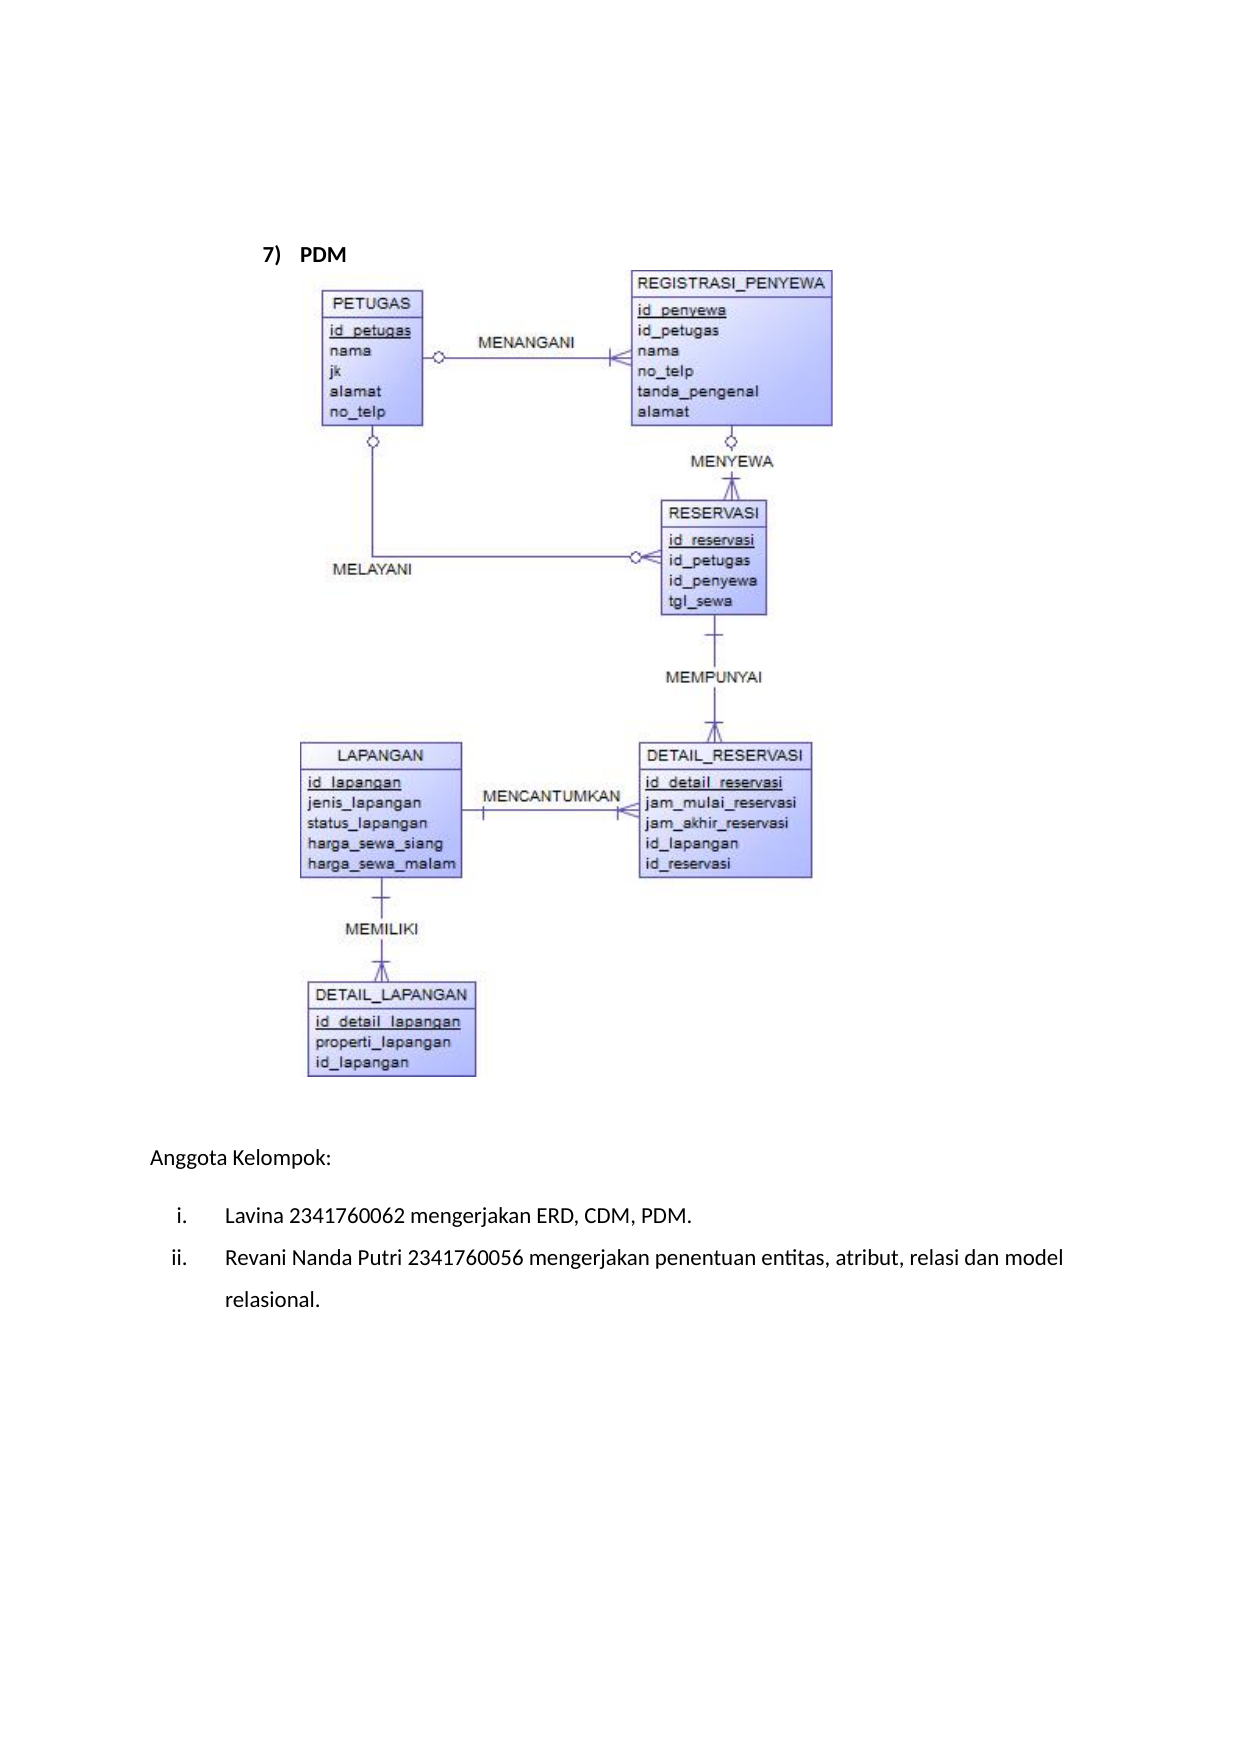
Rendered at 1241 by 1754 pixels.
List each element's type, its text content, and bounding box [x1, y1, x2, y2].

picture [300, 270, 833, 1077]
list Revani Nanda Putri 2341760056 mengerjakan penentuan entitas, atribut, relasi dan model relasional. [187, 1243, 1090, 1313]
list Lavina 2341760062 mengerjakan ERD, CDM, PDM. [187, 1201, 1090, 1229]
list PDM [262, 241, 1090, 269]
text Anggota Kelompok: [150, 1143, 1090, 1171]
